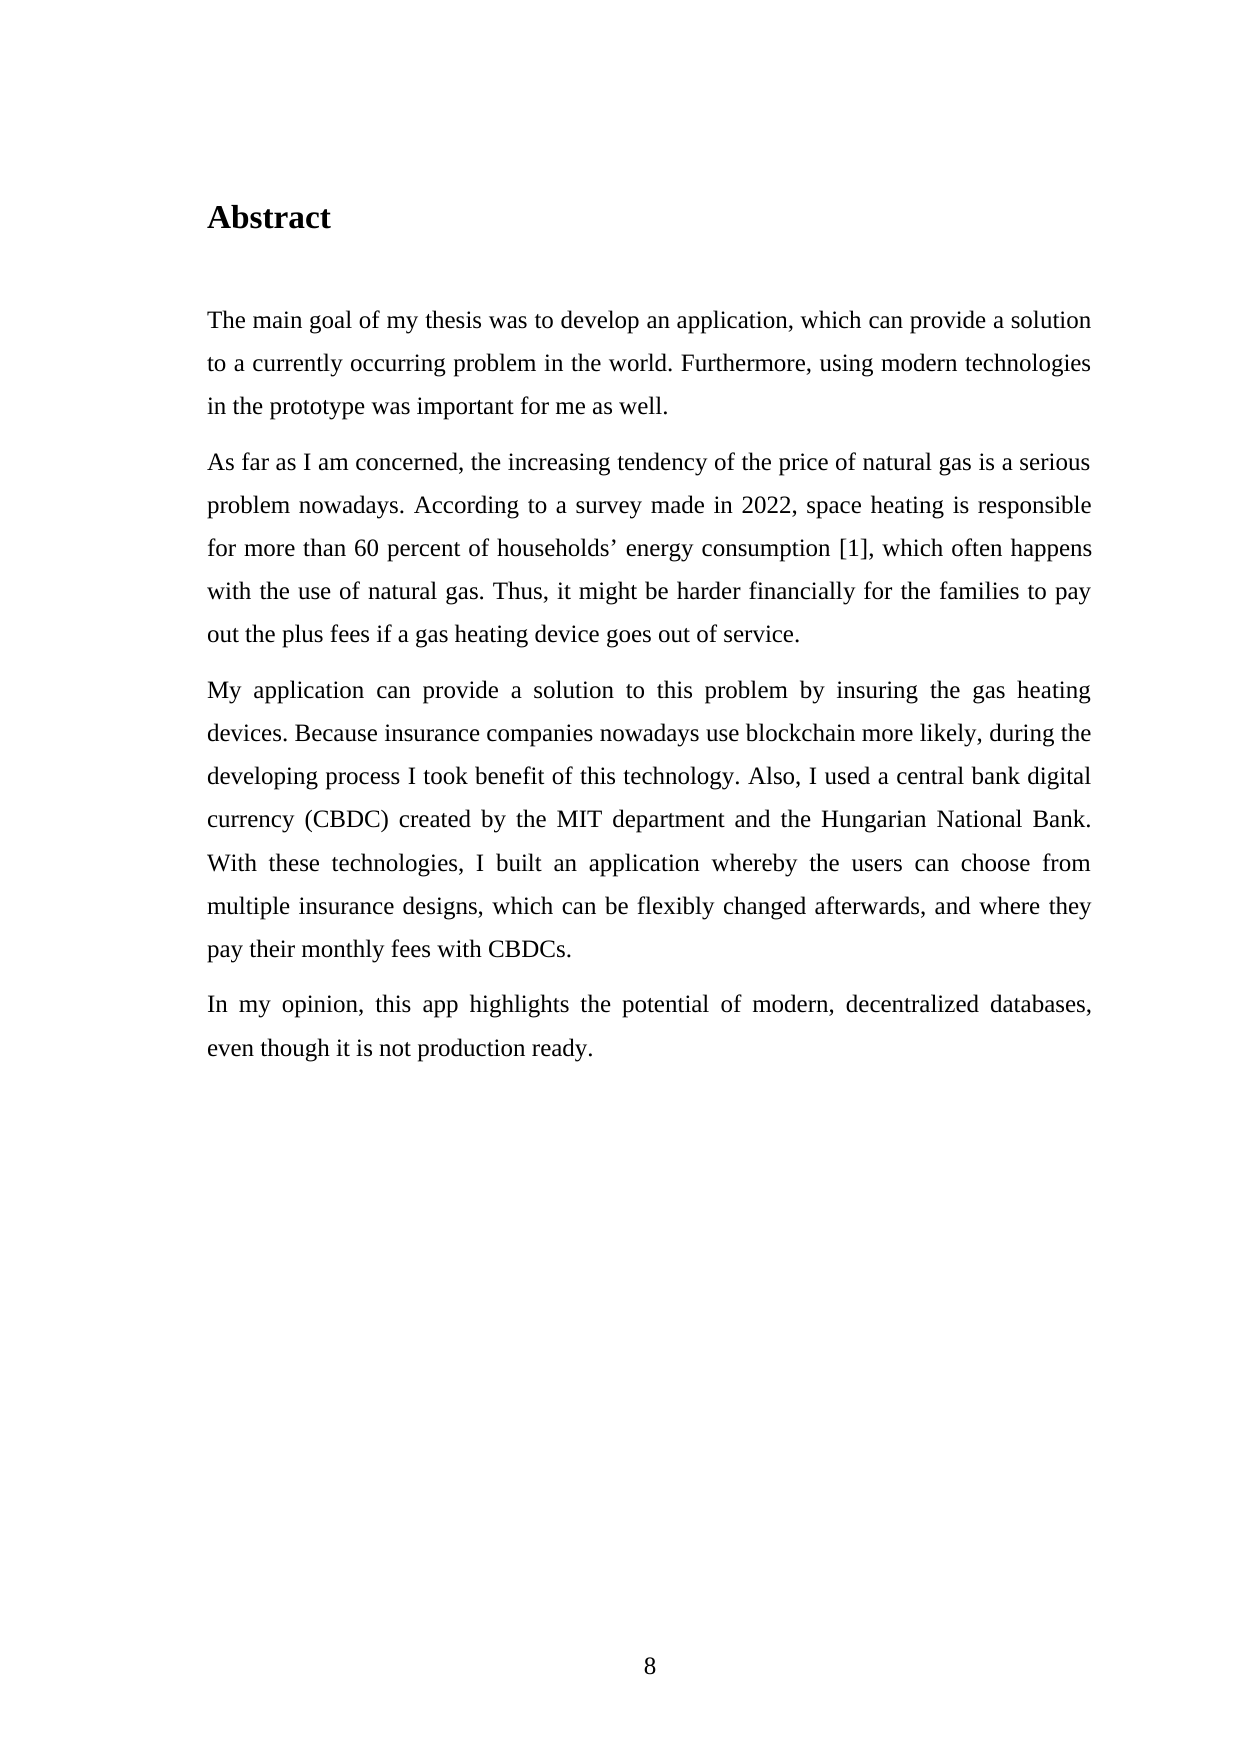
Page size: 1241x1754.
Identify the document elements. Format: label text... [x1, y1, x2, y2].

text In my opinion, this app highlights the potential of modern, decentralized databases, even though it is not production ready. [207, 989, 1092, 1061]
text As far as I am concerned, the increasing tendency of the price of natural gas is a serious problem nowadays. According to a survey made in 2022, space heating is responsible for more than 60 percent of households’ energy consumption [1], which often happens with the use of natural gas. Thus, it might be harder financially for the families to pay out the plus fees if a gas heating device goes out of service. [207, 447, 1092, 648]
text My application can provide a solution to this problem by insuring the gas heating devices. Because insurance companies nowadays use blockchain more likely, during the developing process I took benefit of this technology. Also, I used a central bank digital currency (CBDC) created by the MIT department and the Hungarian National Bank. With these technologies, I built an application whereby the users can choose from multiple insurance designs, which can be flexibly changed afterwards, and where they pay their monthly fees with CBDCs. [207, 675, 1092, 963]
text The main goal of my thesis was to develop an application, which can provide a solution to a currently occurring problem in the world. Furthermore, using modern technologies in the prototype was important for me as well. [207, 305, 1092, 420]
subtitle Abstract [207, 198, 1092, 236]
